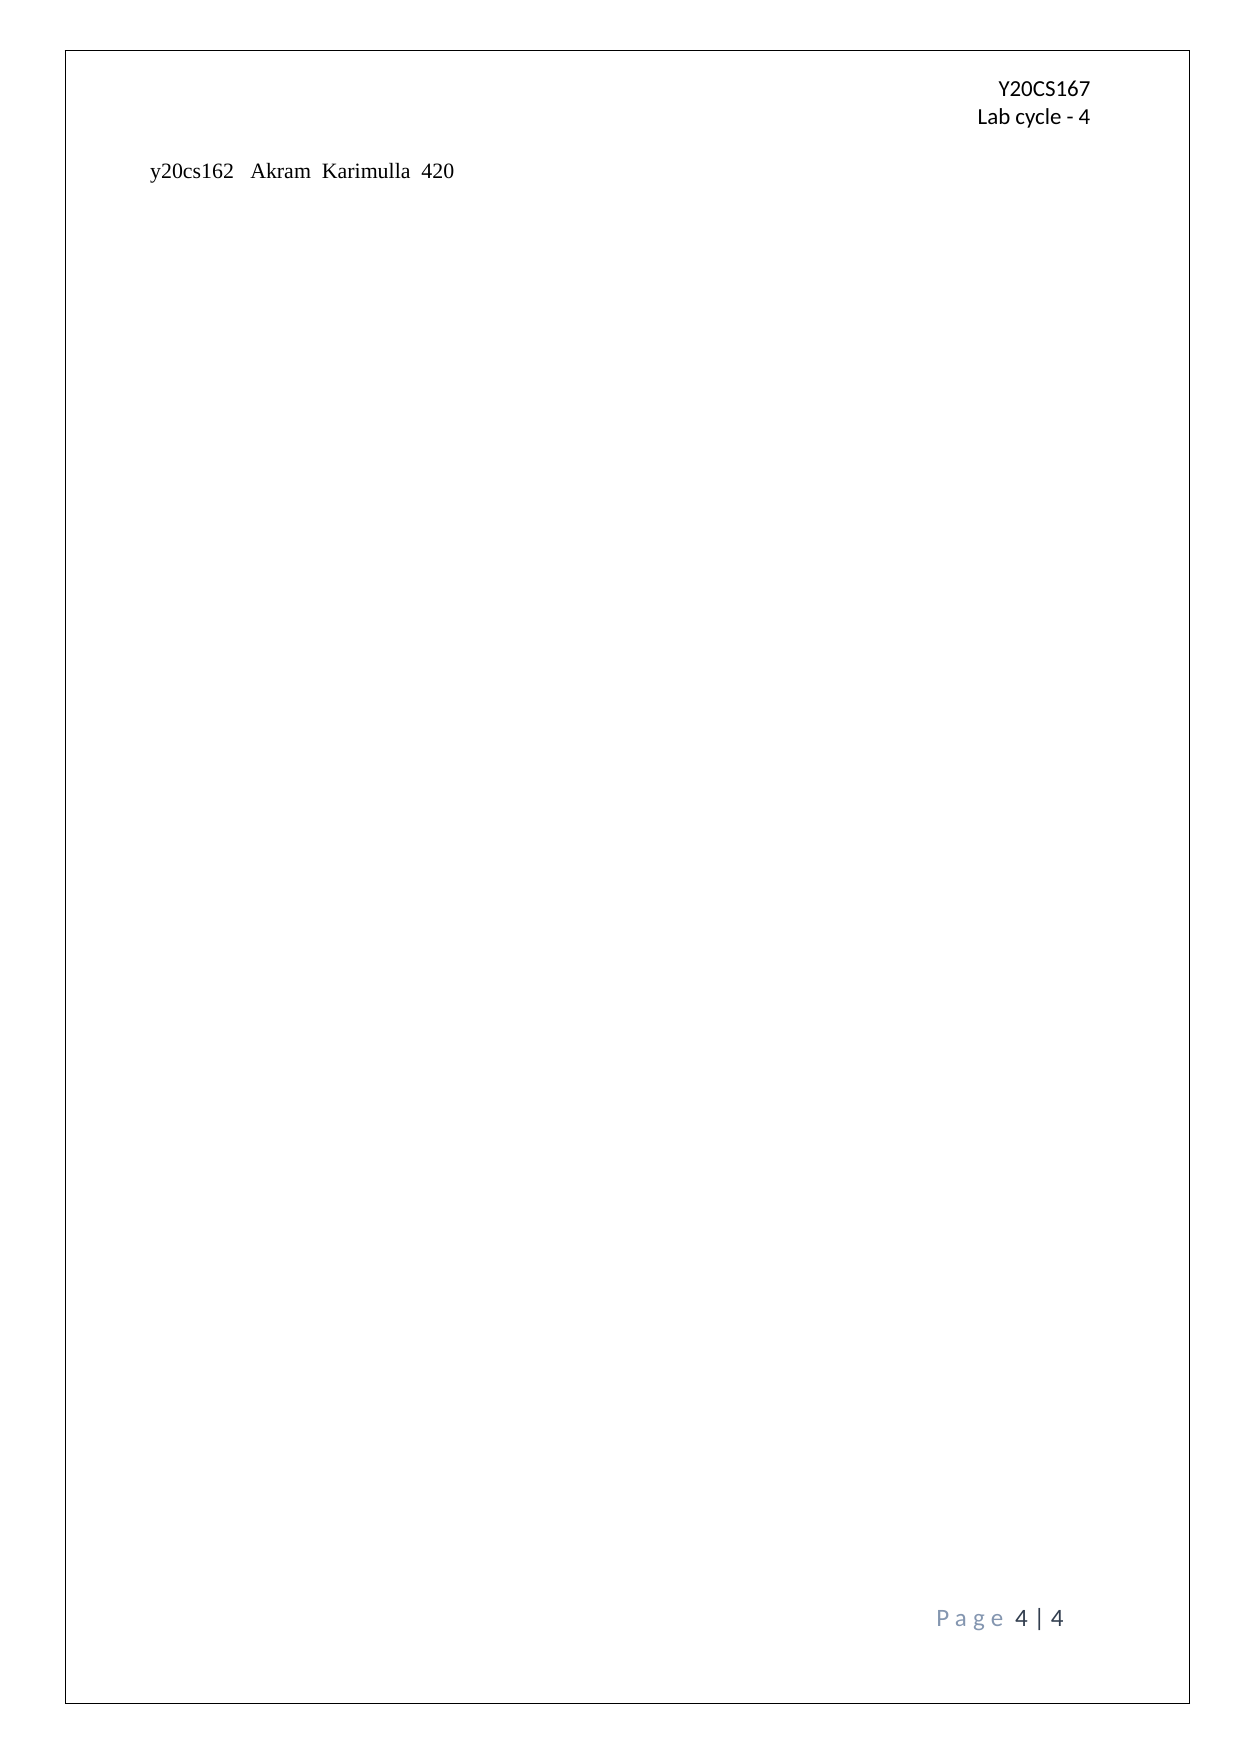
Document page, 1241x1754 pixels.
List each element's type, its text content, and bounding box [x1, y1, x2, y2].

text y20cs162 Akram Karimulla 420 [150, 158, 1090, 183]
